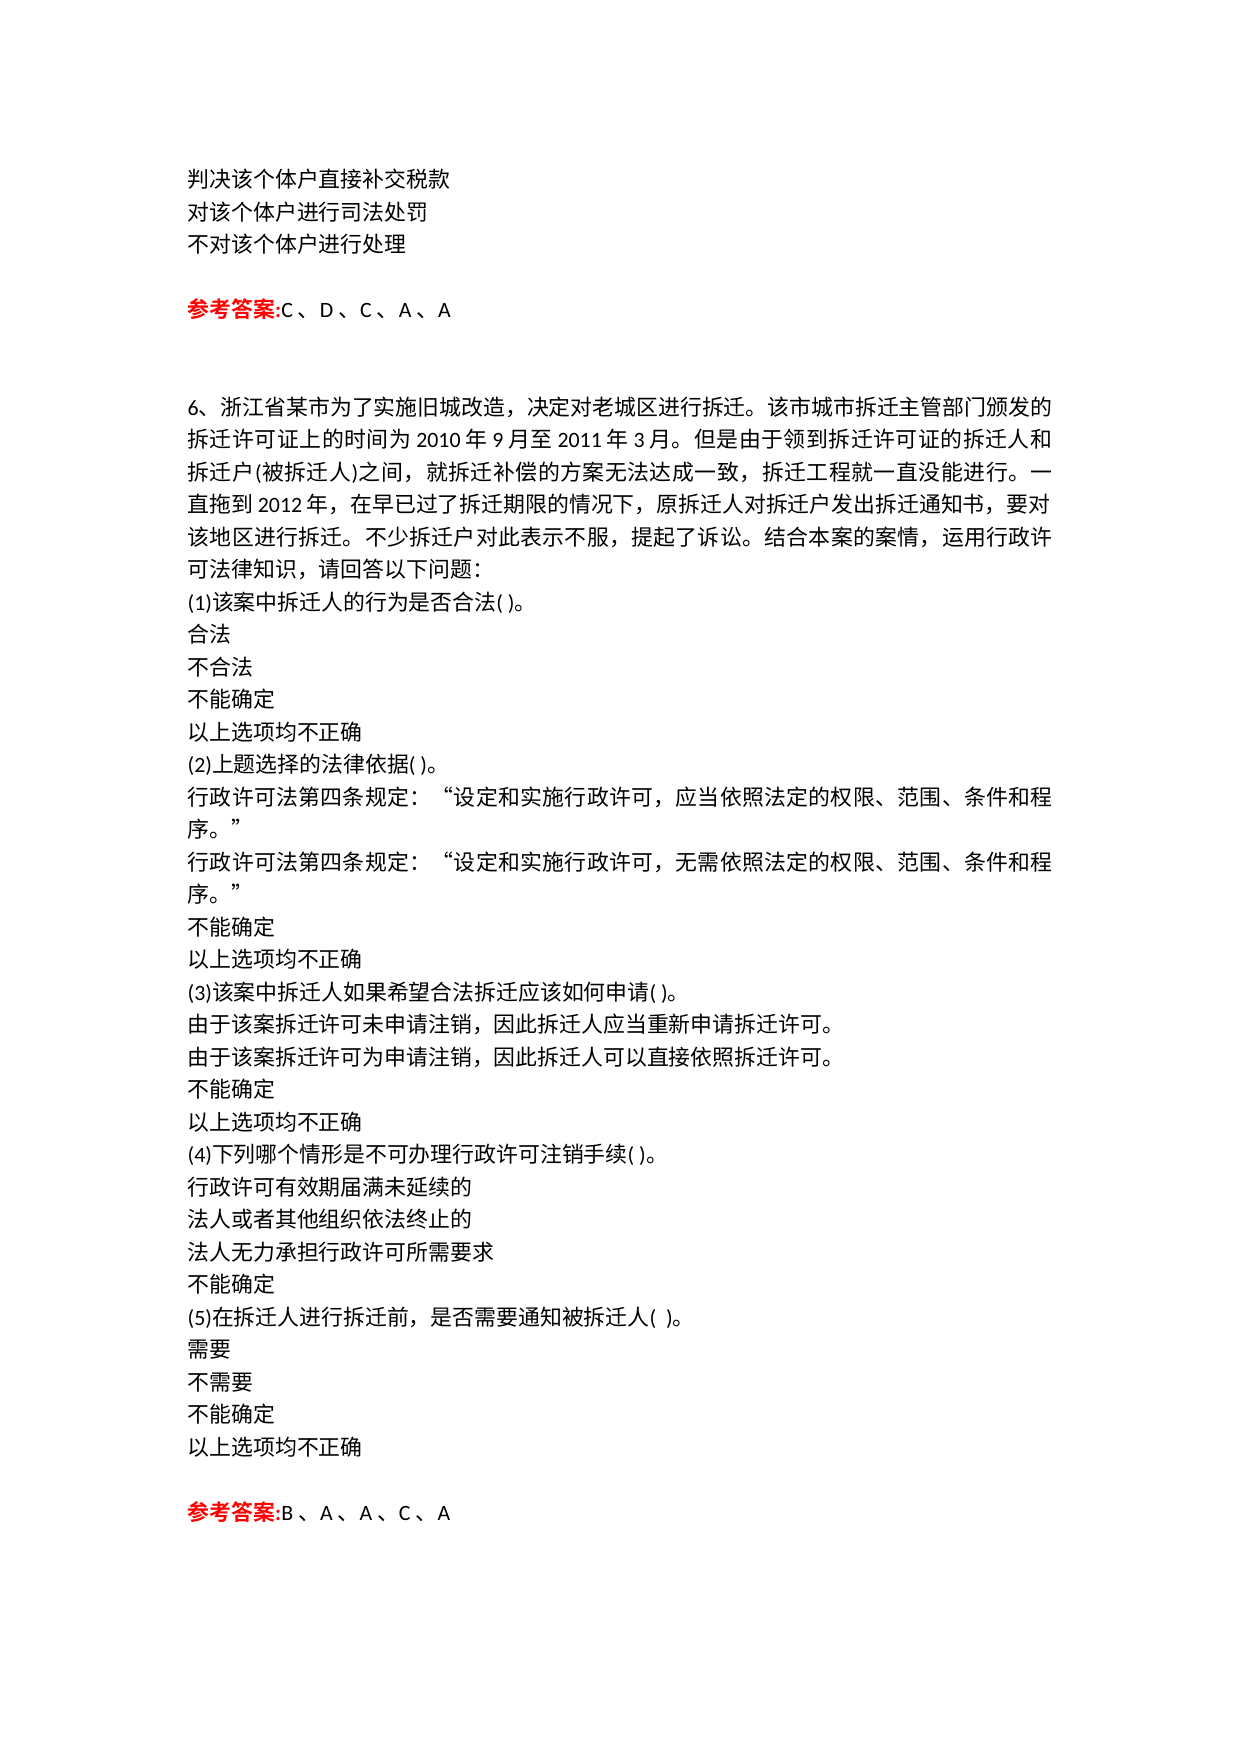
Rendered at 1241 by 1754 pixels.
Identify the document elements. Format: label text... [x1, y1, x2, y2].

text 参考答案:C 、D 、C 、A 、A [187, 292, 1053, 324]
text 对该个体户进行司法处罚 [187, 194, 1053, 227]
text 需要 [187, 1332, 1053, 1364]
text 以上选项均不正确 [187, 1429, 1053, 1462]
text 不能确定 [187, 909, 1053, 942]
text 行政许可法第四条规定：“设定和实施行政许可，应当依照法定的权限、范围、条件和程序。” [187, 779, 1053, 844]
text (1)该案中拆迁人的行为是否合法( )。 [187, 584, 1053, 617]
text 以上选项均不正确 [187, 1104, 1053, 1137]
text 行政许可有效期届满未延续的 [187, 1169, 1053, 1202]
text 不合法 [187, 649, 1053, 682]
text 不能确定 [187, 1072, 1053, 1104]
text 不需要 [187, 1364, 1053, 1397]
text (2)上题选择的法律依据( )。 [187, 747, 1053, 779]
text 以上选项均不正确 [187, 714, 1053, 747]
text 法人或者其他组织依法终止的 [187, 1202, 1053, 1234]
text 不对该个体户进行处理 [187, 227, 1053, 259]
text 不能确定 [187, 682, 1053, 714]
text (4)下列哪个情形是不可办理行政许可注销手续( )。 [187, 1137, 1053, 1169]
text 合法 [187, 617, 1053, 649]
text 以上选项均不正确 [187, 942, 1053, 974]
text 行政许可法第四条规定：“设定和实施行政许可，无需依照法定的权限、范围、条件和程序。” [187, 844, 1053, 909]
text 不能确定 [187, 1267, 1053, 1299]
text 法人无力承担行政许可所需要求 [187, 1234, 1053, 1267]
text 6、浙江省某市为了实施旧城改造，决定对老城区进行拆迁。该市城市拆迁主管部门颁发的拆迁许可证上的时间为2010年9月至2011年3月。但是由于领到拆迁许可证的拆迁人和拆迁户(被拆迁人)之间，就拆迁补偿的方案无法达成一致，拆迁工程就一直没能进行。一直拖到2012年，在早已过了拆迁期限的情况下，原拆迁人对拆迁户发出拆迁通知书，要对该地区进行拆迁。不少拆迁户对此表示不服，提起了诉讼。结合本案的案情，运用行政许可法律知识，请回答以下问题： [187, 389, 1053, 584]
text 由于该案拆迁许可未申请注销，因此拆迁人应当重新申请拆迁许可。 [187, 1007, 1053, 1039]
text 由于该案拆迁许可为申请注销，因此拆迁人可以直接依照拆迁许可。 [187, 1039, 1053, 1072]
text 判决该个体户直接补交税款 [187, 162, 1053, 194]
text 参考答案:B 、A 、A 、C 、A [187, 1494, 1053, 1527]
text (5)在拆迁人进行拆迁前，是否需要通知被拆迁人( )。 [187, 1299, 1053, 1332]
text (3)该案中拆迁人如果希望合法拆迁应该如何申请( )。 [187, 974, 1053, 1007]
text 不能确定 [187, 1397, 1053, 1429]
